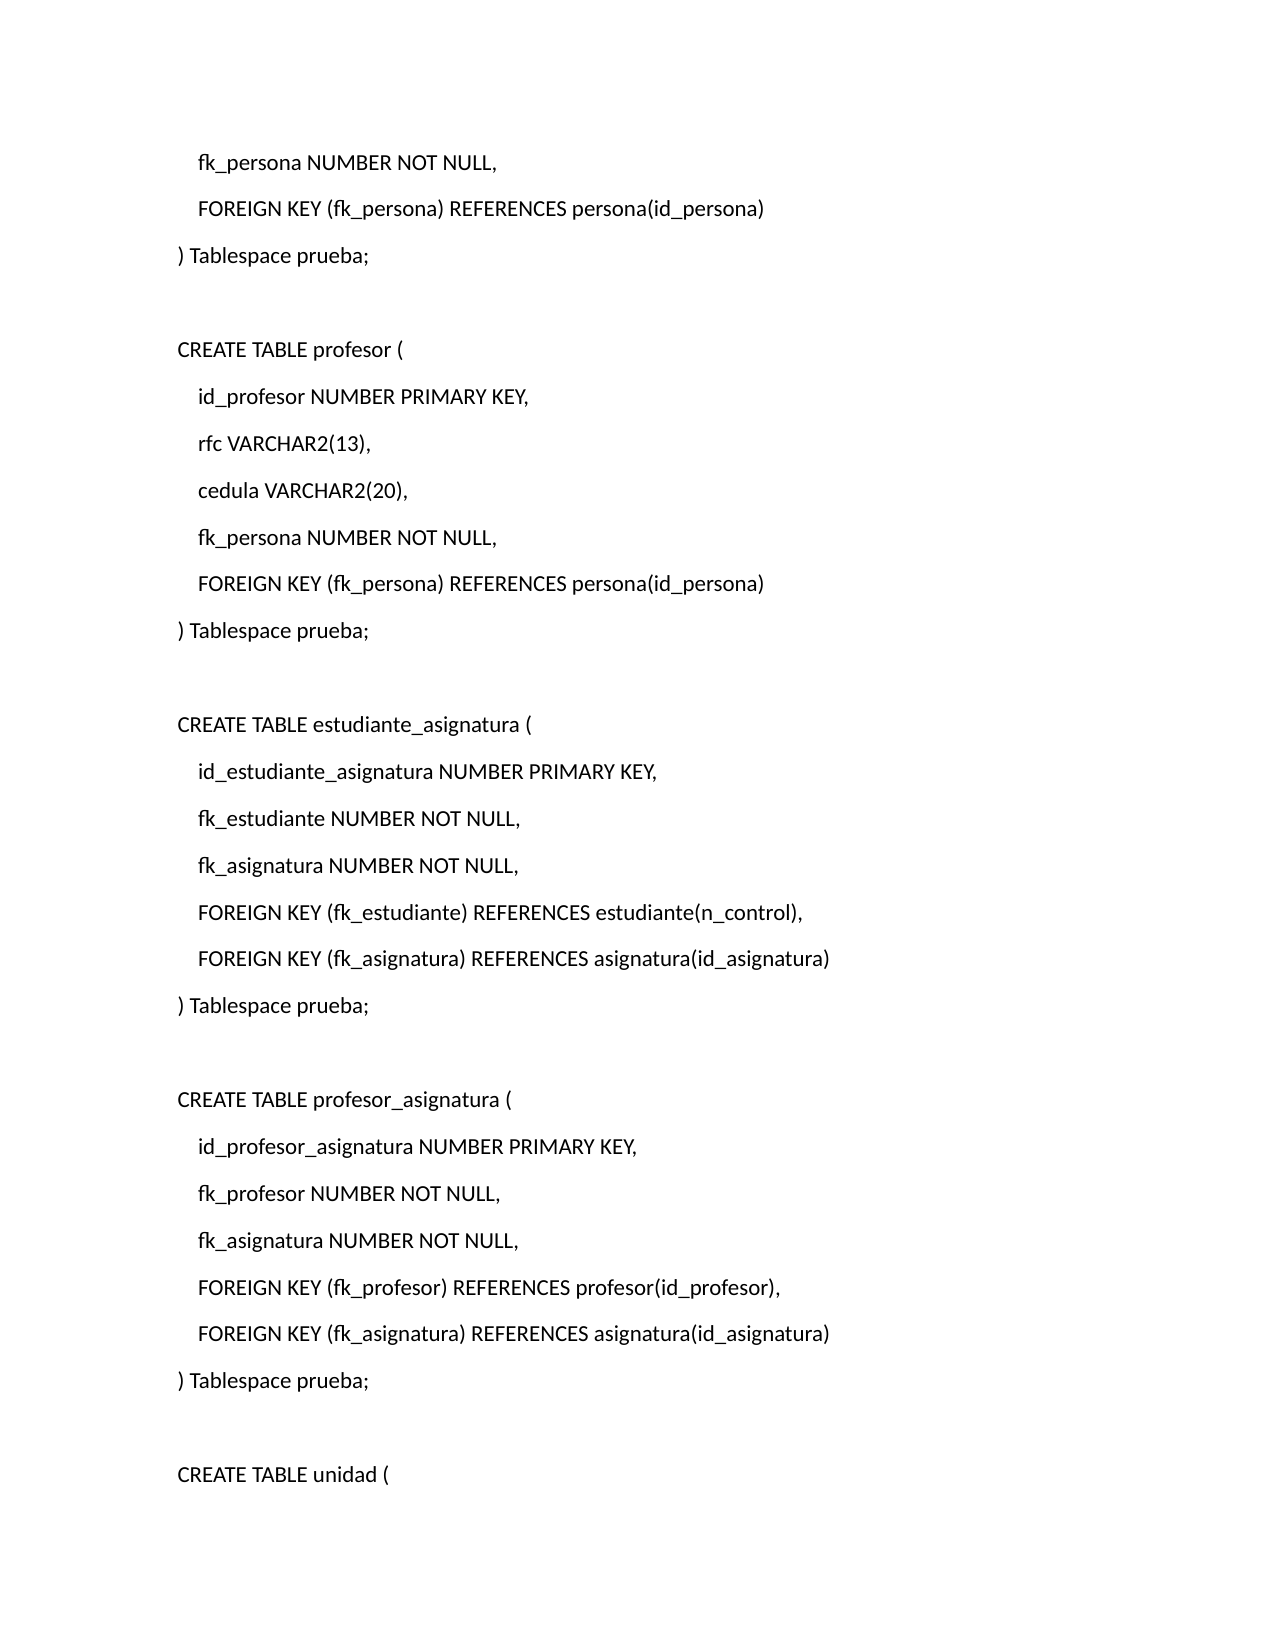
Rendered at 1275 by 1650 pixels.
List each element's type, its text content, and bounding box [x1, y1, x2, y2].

text cedula VARCHAR2(20), [177, 476, 1098, 504]
text fk_profesor NUMBER NOT NULL, [177, 1179, 1098, 1207]
text CREATE TABLE estudiante_asignatura ( [177, 710, 1098, 738]
text CREATE TABLE profesor_asignatura ( [177, 1085, 1098, 1113]
text FOREIGN KEY (fk_estudiante) REFERENCES estudiante(n_control), [177, 898, 1098, 926]
text ) Tablespace prueba; [177, 1366, 1098, 1394]
text ) Tablespace prueba; [177, 616, 1098, 644]
text rfc VARCHAR2(13), [177, 429, 1098, 457]
text fk_asignatura NUMBER NOT NULL, [177, 1226, 1098, 1254]
text id_profesor NUMBER PRIMARY KEY, [177, 382, 1098, 410]
text FOREIGN KEY (fk_persona) REFERENCES persona(id_persona) [177, 569, 1098, 597]
text CREATE TABLE unidad ( [177, 1460, 1098, 1488]
text FOREIGN KEY (fk_asignatura) REFERENCES asignatura(id_asignatura) [177, 944, 1098, 972]
text FOREIGN KEY (fk_persona) REFERENCES persona(id_persona) [177, 194, 1098, 222]
text id_profesor_asignatura NUMBER PRIMARY KEY, [177, 1132, 1098, 1160]
text ) Tablespace prueba; [177, 241, 1098, 269]
text CREATE TABLE profesor ( [177, 335, 1098, 363]
text ) Tablespace prueba; [177, 991, 1098, 1019]
text fk_estudiante NUMBER NOT NULL, [177, 804, 1098, 832]
text fk_asignatura NUMBER NOT NULL, [177, 851, 1098, 879]
text fk_persona NUMBER NOT NULL, [177, 148, 1098, 176]
text FOREIGN KEY (fk_asignatura) REFERENCES asignatura(id_asignatura) [177, 1319, 1098, 1347]
text FOREIGN KEY (fk_profesor) REFERENCES profesor(id_profesor), [177, 1273, 1098, 1301]
text id_estudiante_asignatura NUMBER PRIMARY KEY, [177, 757, 1098, 785]
text fk_persona NUMBER NOT NULL, [177, 523, 1098, 551]
